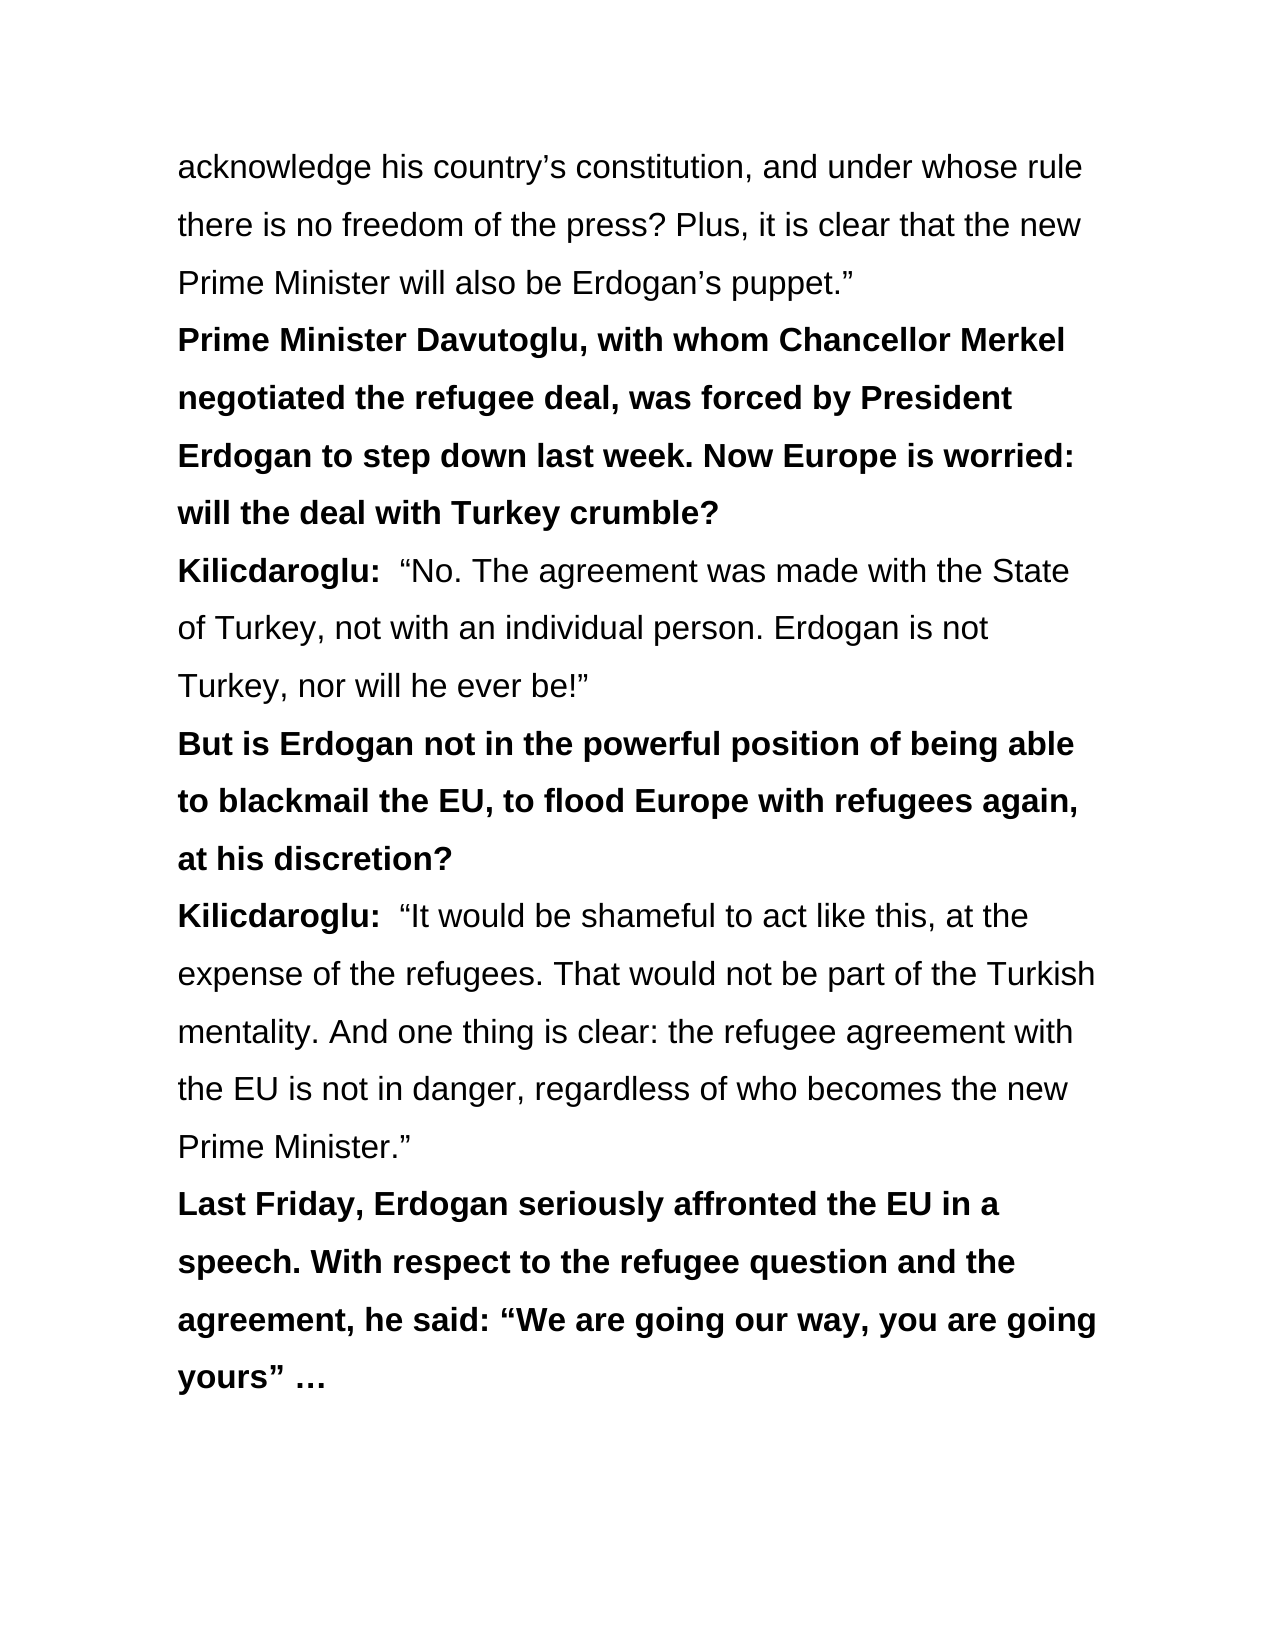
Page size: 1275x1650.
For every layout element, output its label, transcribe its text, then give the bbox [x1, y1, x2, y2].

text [177, 148, 1098, 301]
text But is Erdogan not in the powerful position of being able to blackmail the EU, to flood Europe with refugees again, at his discretion? [177, 724, 1098, 877]
text Last Friday, Erdogan seriously affronted the EU in a speech. With respect to the refugee question and the agreement, he said: “We are going our way, you are going yours” … [177, 1184, 1098, 1396]
text Kilicdaroglu: “No. The agreement was made with the State of Turkey, not with an individual person. Erdogan is not Turkey, nor will he ever be!” [177, 551, 1098, 704]
text Kilicdaroglu: “It would be shameful to act like this, at the expense of the refugees. That would not be part of the Turkish mentality. And one thing is clear: the refugee agreement with the EU is not in danger, regardless of who becomes the new Prime Minister.” [177, 896, 1098, 1165]
text Prime Minister Davutoglu, with whom Chancellor Merkel negotiated the refugee deal, was forced by President Erdogan to step down last week. Now Europe is worried: will the deal with Turkey crumble? [177, 320, 1098, 532]
